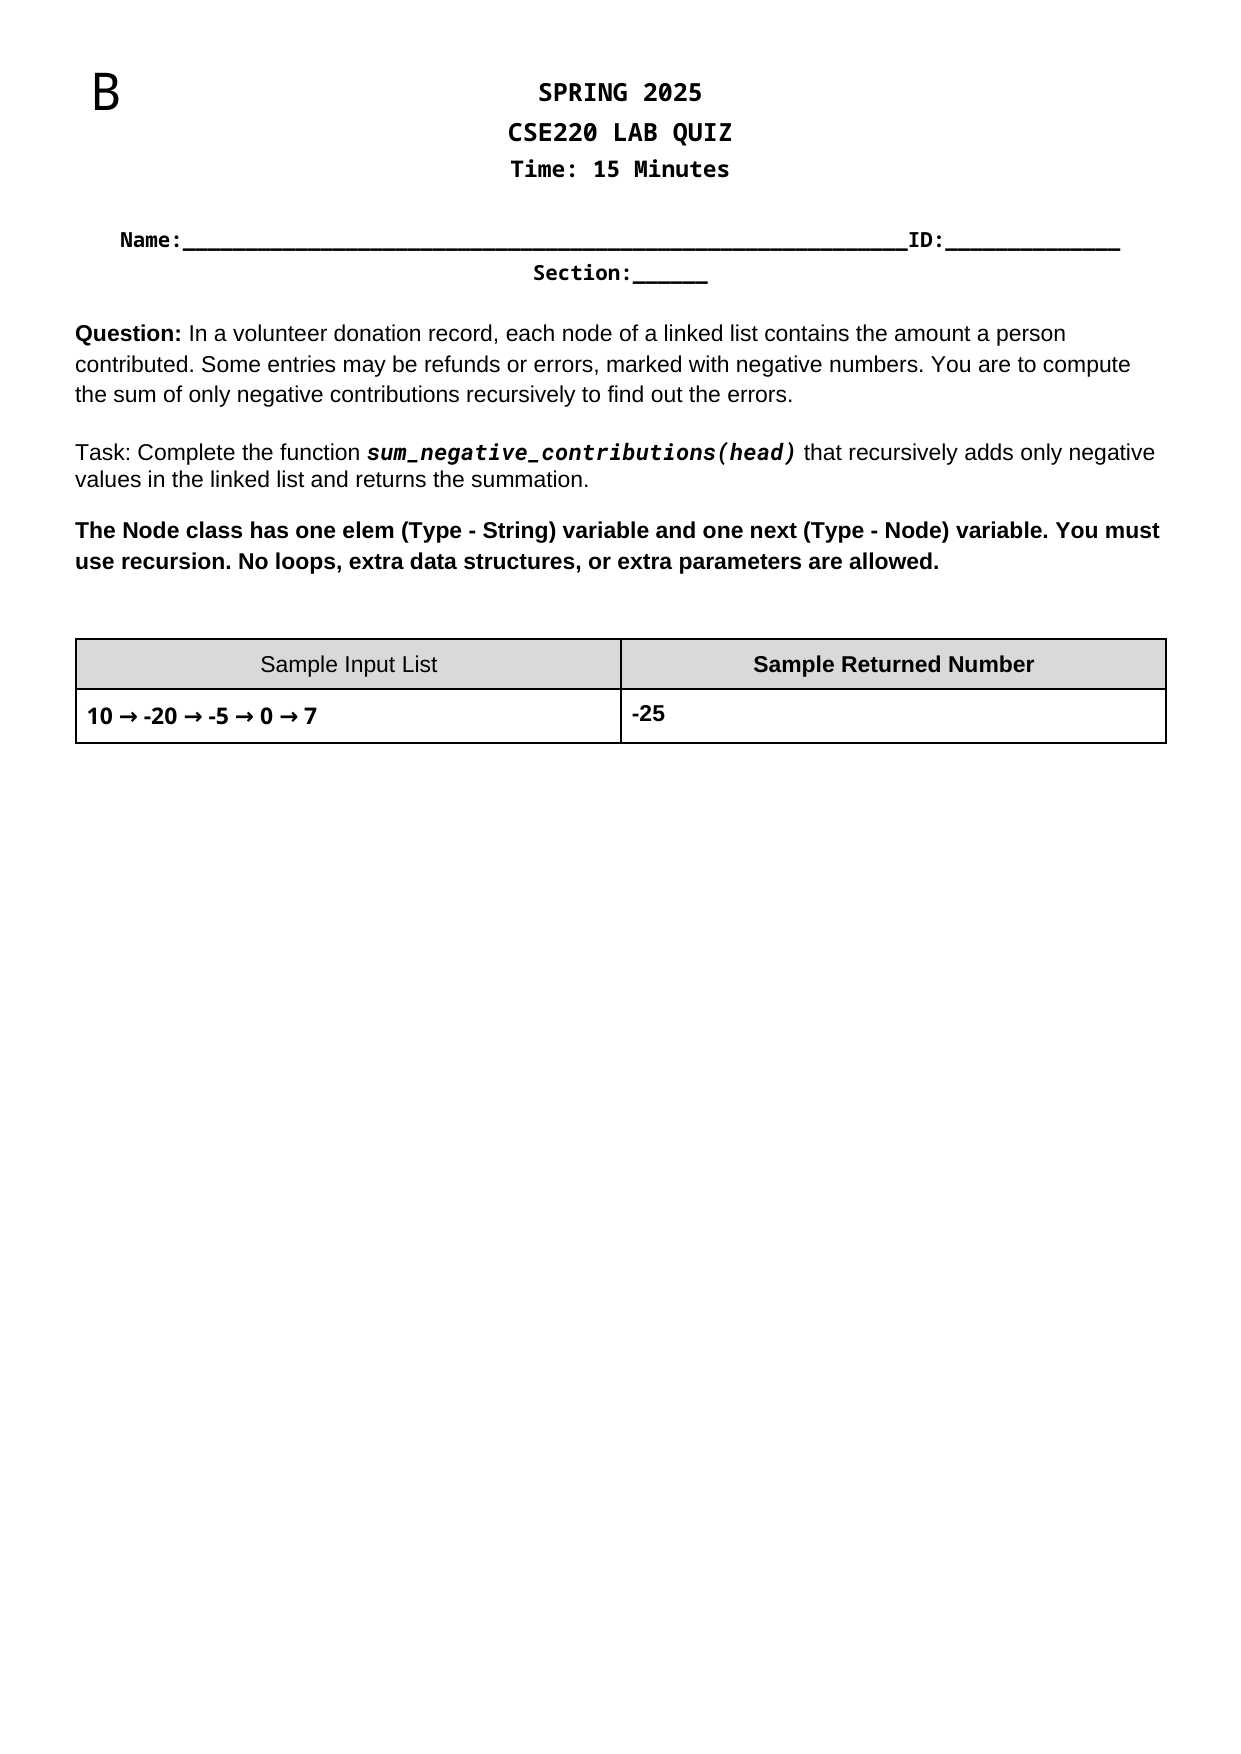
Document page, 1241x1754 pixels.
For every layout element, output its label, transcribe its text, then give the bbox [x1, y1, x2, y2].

text The Node class has one elem (Type - String) variable and one next (Type - Node) variable. You must use recursion. No loops, extra data structures, or extra parameters are allowed. [75, 517, 1165, 574]
text Question: In a volunteer donation record, each node of a linked list contains the amount a person contributed. Some entries may be refunds or errors, marked with negative numbers. You are to compute the sum of only negative contributions recursively to find out the errors. [75, 320, 1165, 407]
text Task: Complete the function sum_negative_contributions(head) that recursively adds only negative values in the linked list and returns the summation. [75, 436, 1165, 492]
